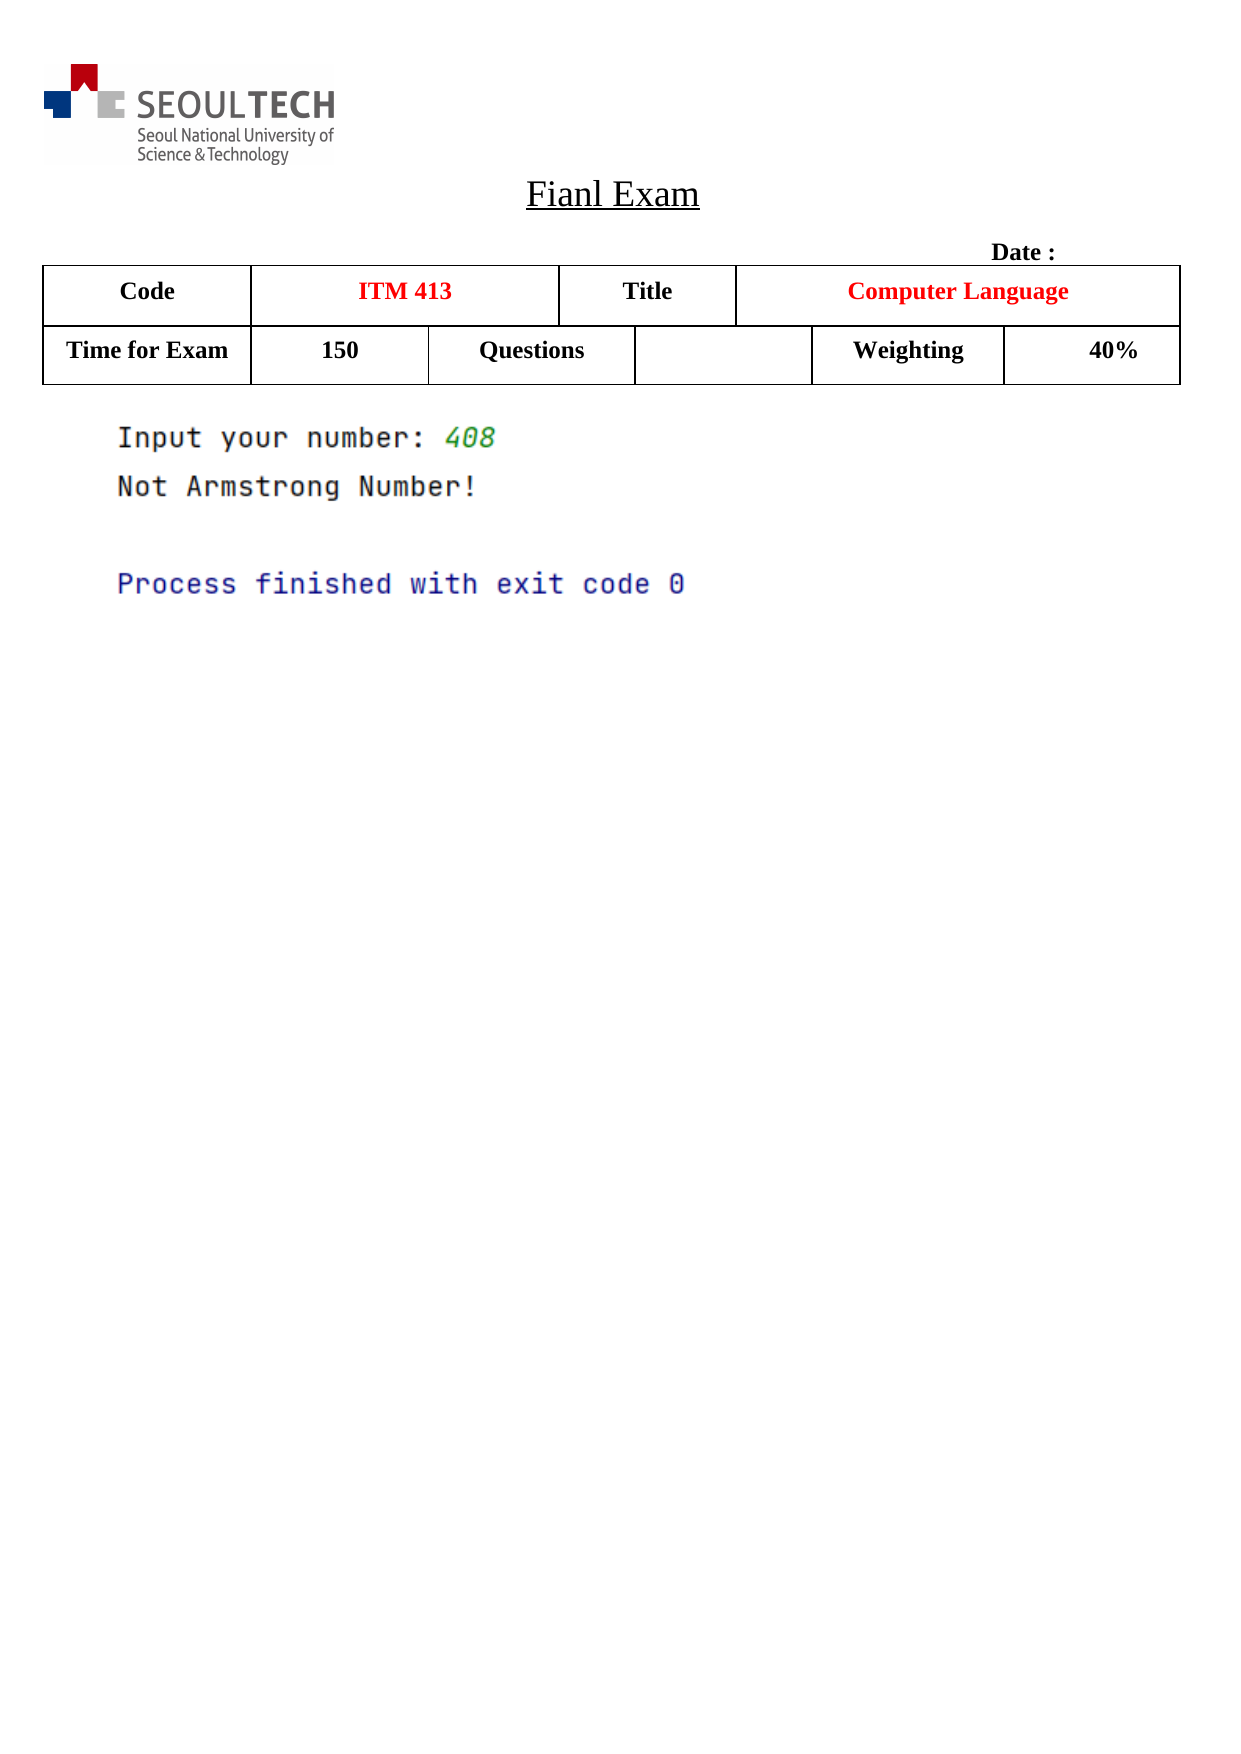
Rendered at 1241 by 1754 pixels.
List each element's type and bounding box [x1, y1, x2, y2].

picture [44, 64, 334, 165]
picture [106, 413, 692, 608]
